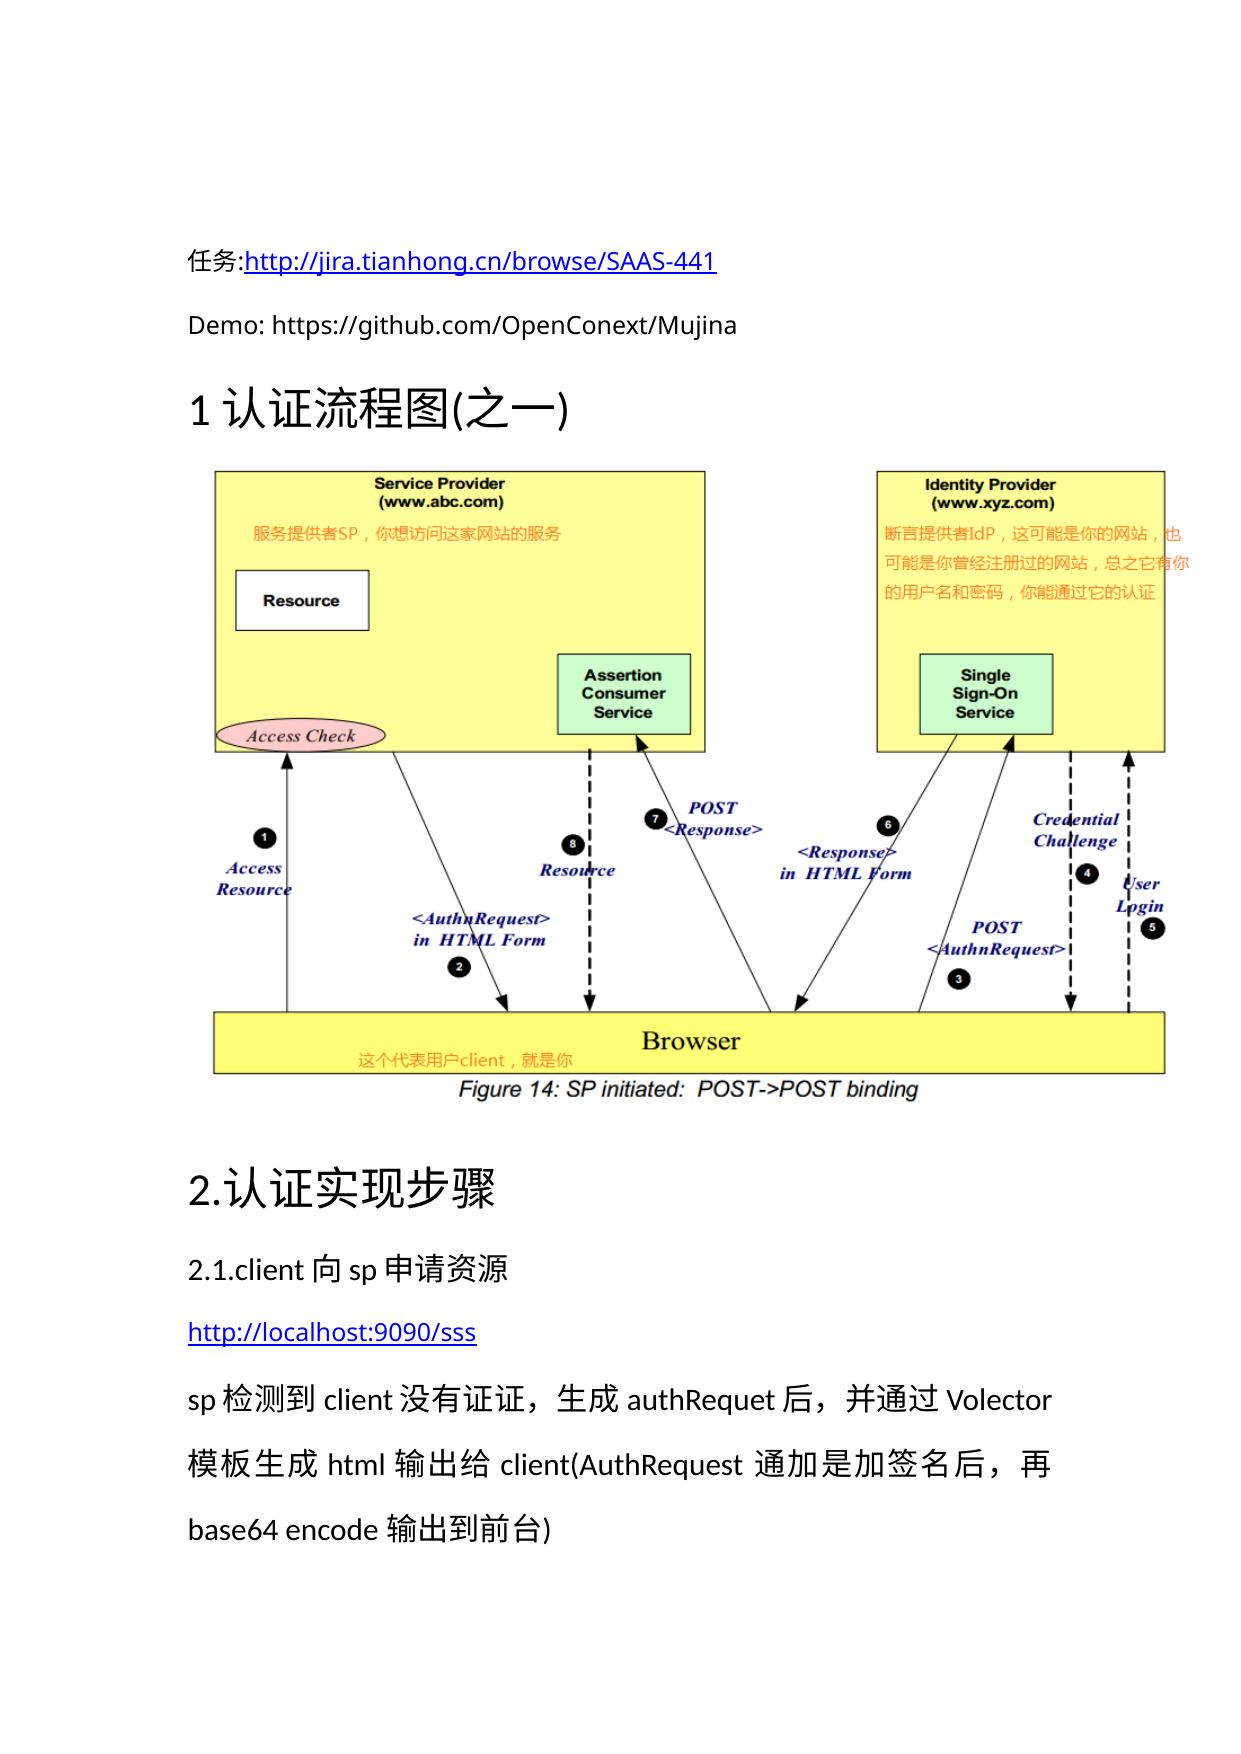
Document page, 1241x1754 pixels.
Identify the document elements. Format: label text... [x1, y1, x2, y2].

text 2.认证实现步骤 [187, 1137, 1053, 1234]
text 1 认证流程图(之一) [187, 357, 1053, 454]
text Demo: https://github.com/OpenConext/Mujina [187, 292, 1053, 357]
text 任务:http://jira.tianhong.cn/browse/SAAS-441 [187, 162, 1053, 292]
text 2.1.client向sp申请资源 [187, 1234, 1053, 1299]
text sp检测到client没有证证，生成authRequet后，并通过Volector 模板生成html输出给client(AuthRequest 通加是加签名后，再base64 encode 输出到前台) [187, 1364, 1053, 1559]
picture [187, 454, 1205, 1116]
text http://localhost:9090/sss [187, 1299, 1053, 1364]
